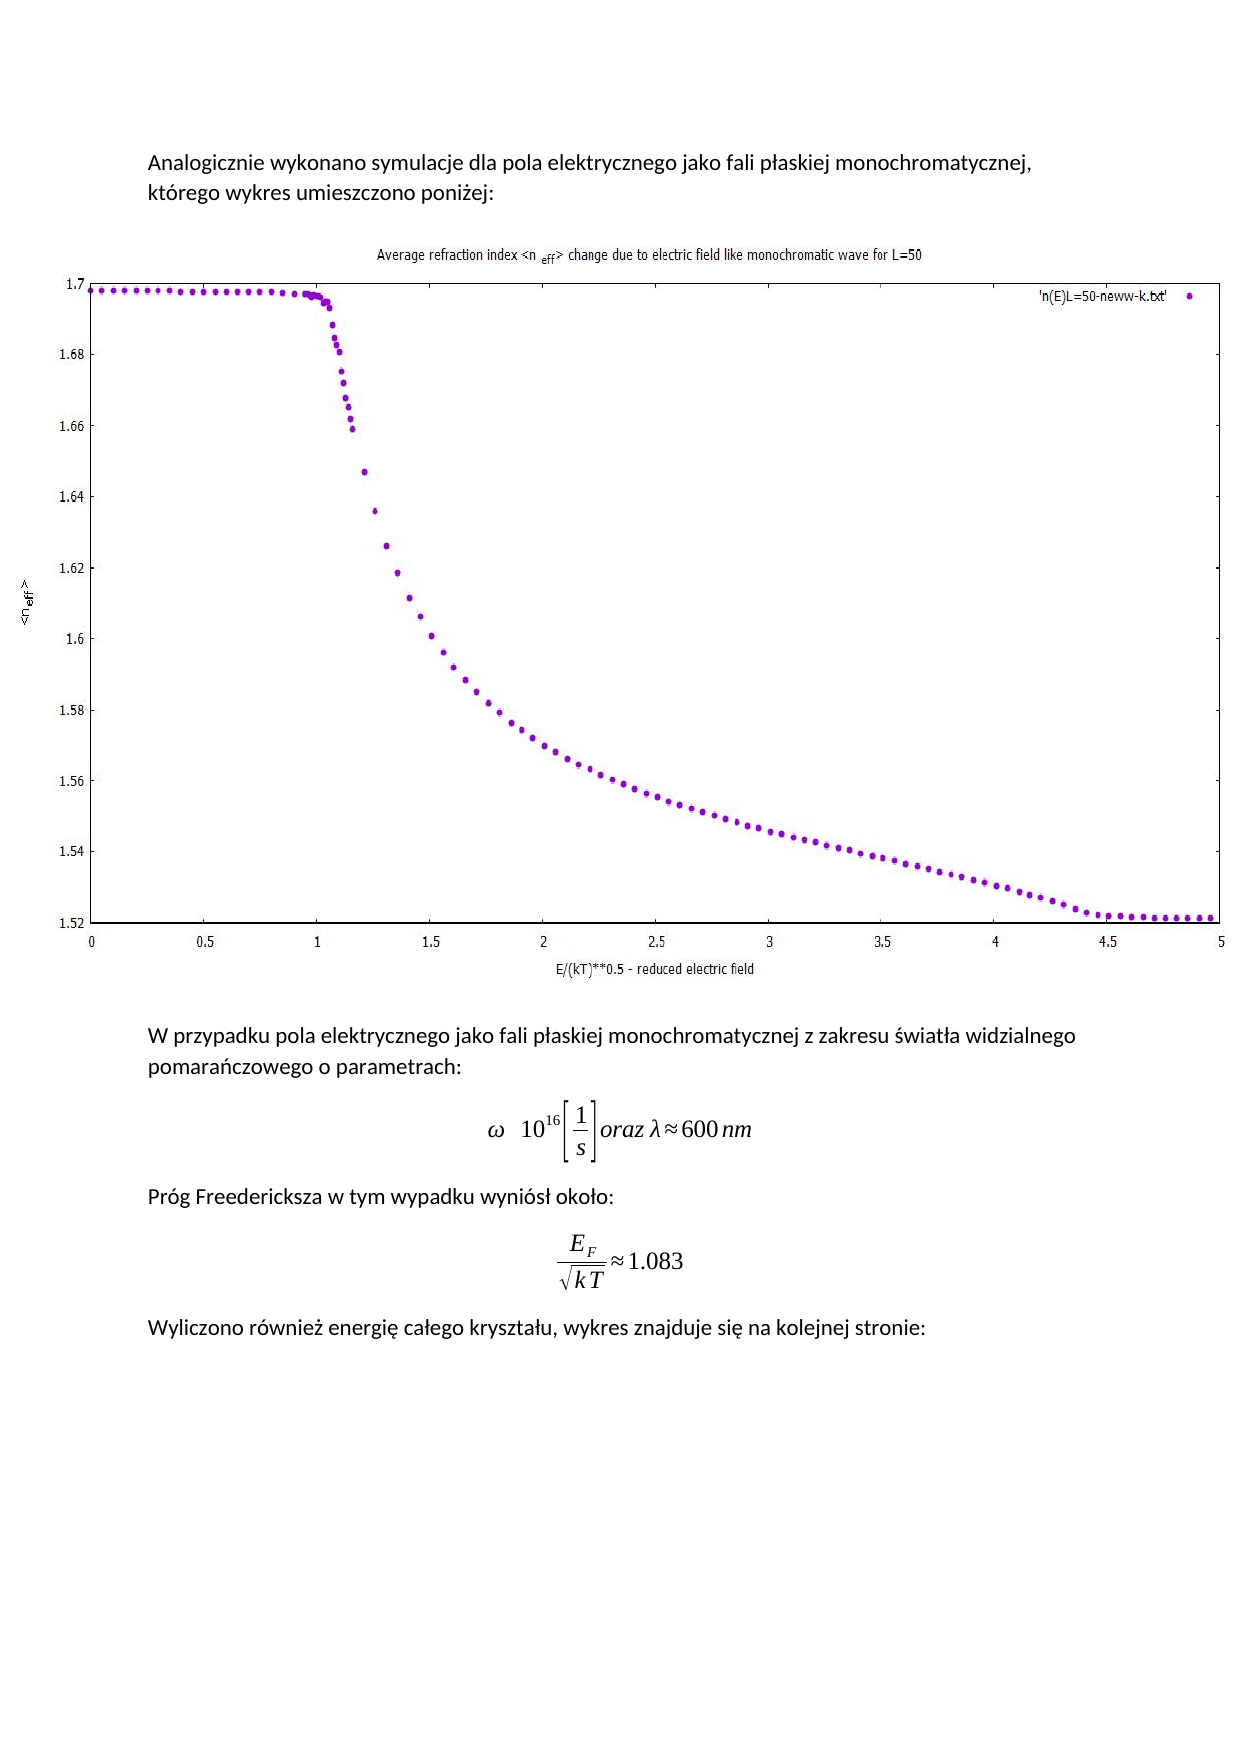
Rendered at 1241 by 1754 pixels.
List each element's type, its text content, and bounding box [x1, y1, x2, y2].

picture [14, 228, 1241, 983]
text Próg Freedericksza w tym wypadku wyniósł około: [148, 1182, 1092, 1210]
text Analogicznie wykonano symulacje dla pola elektrycznego jako fali płaskiej monochromatycznej, którego wykres umieszczono poniżej: [148, 148, 1092, 206]
text W przypadku pola elektrycznego jako fali płaskiej monochromatycznej z zakresu światła widzialnego pomarańczowego o parametrach: [148, 1022, 1092, 1080]
text Wyliczono również energię całego kryształu, wykres znajduje się na kolejnej stronie: [148, 1313, 1092, 1341]
